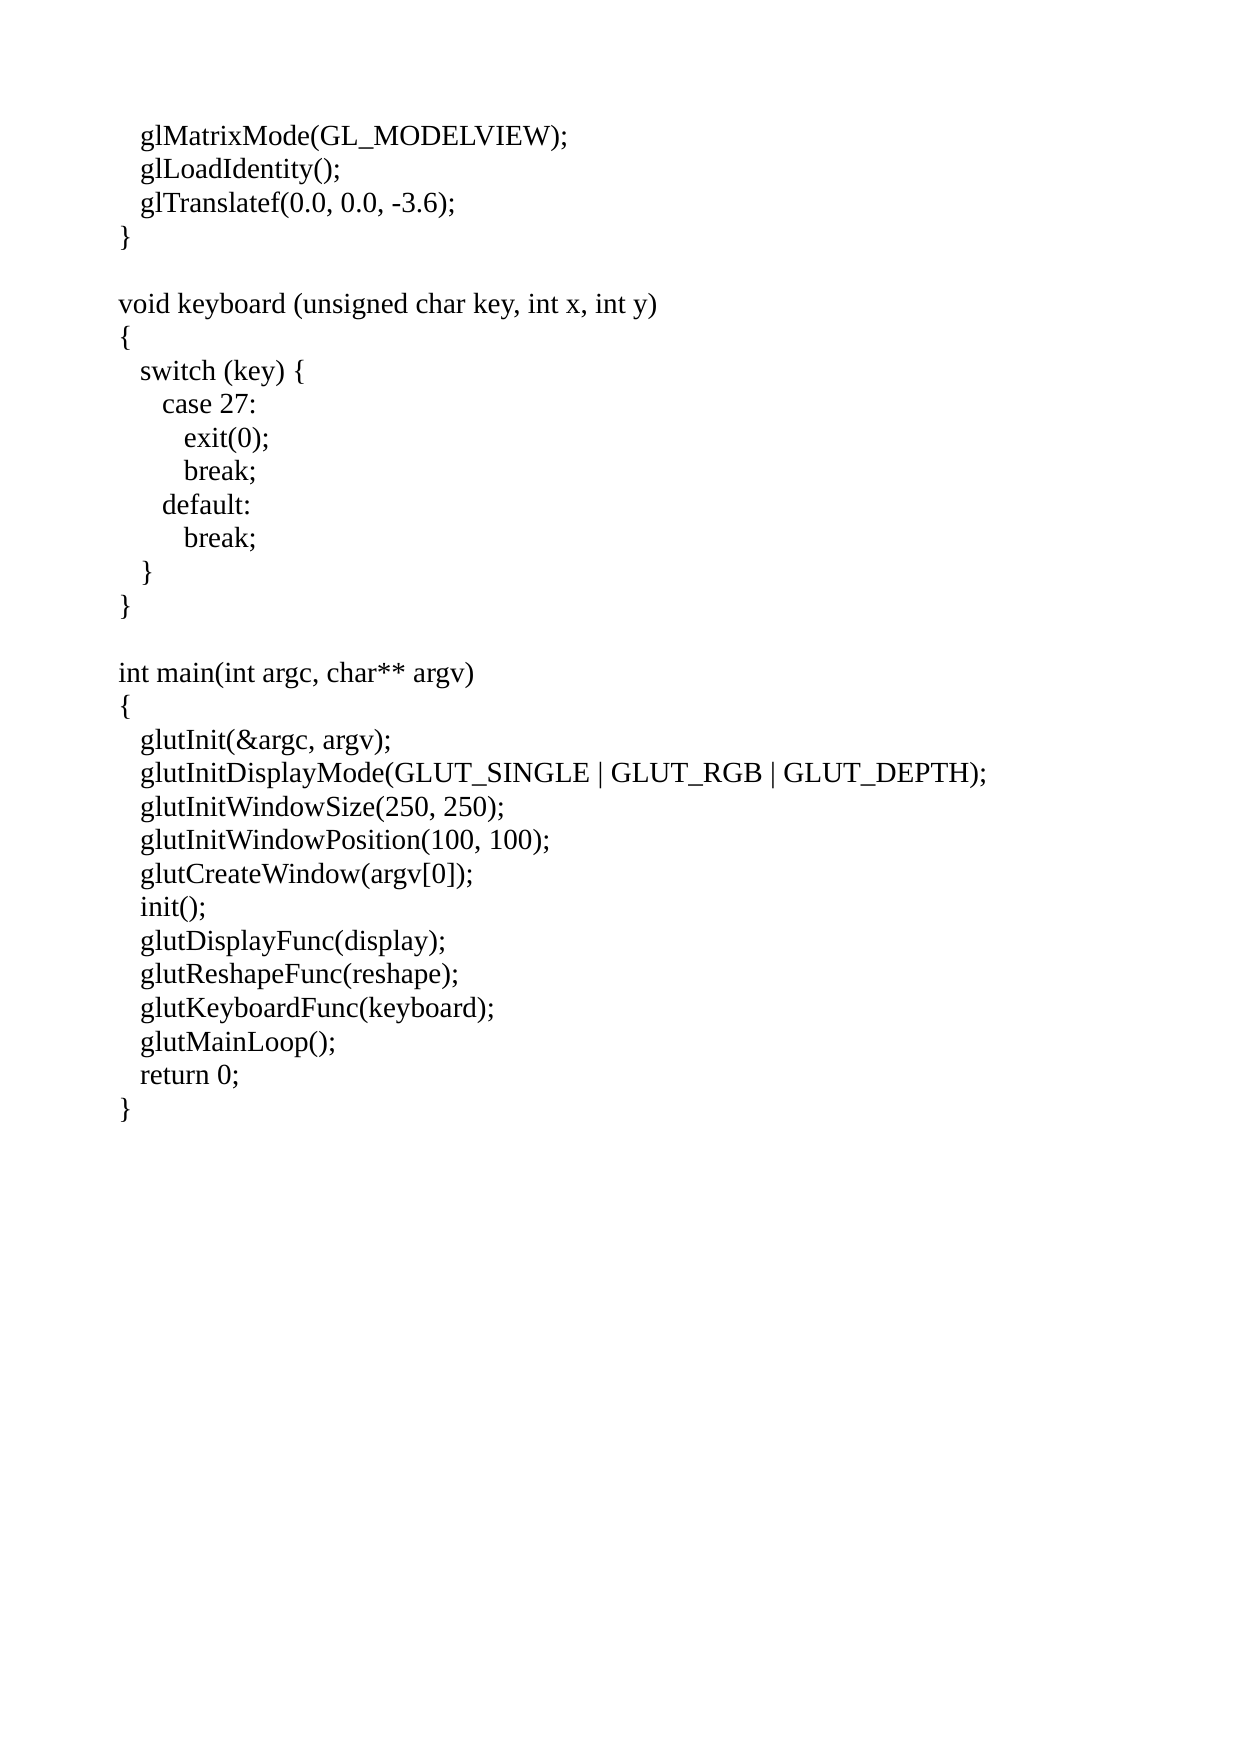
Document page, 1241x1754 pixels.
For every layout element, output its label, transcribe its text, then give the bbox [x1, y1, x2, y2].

text } [118, 219, 1122, 252]
text default: [118, 487, 1122, 521]
text break; [118, 521, 1122, 554]
text { [118, 319, 1122, 353]
text switch (key) { [118, 353, 1122, 386]
text case 27: [118, 386, 1122, 420]
text } [118, 588, 1122, 621]
text glutReshapeFunc(reshape); [118, 957, 1122, 990]
text glutDisplayFunc(display); [118, 923, 1122, 957]
text void keyboard (unsigned char key, int x, int y) [118, 286, 1122, 319]
text glutMainLoop(); [118, 1024, 1122, 1057]
text glutInit(&argc, argv); [118, 722, 1122, 755]
text glutInitWindowSize(250, 250); [118, 789, 1122, 822]
text break; [118, 453, 1122, 487]
text glMatrixMode(GL_MODELVIEW); [118, 118, 1122, 152]
text exit(0); [118, 420, 1122, 453]
text return 0; [118, 1057, 1122, 1091]
text } [118, 1091, 1122, 1124]
text } [118, 554, 1122, 588]
text glutInitWindowPosition(100, 100); [118, 822, 1122, 856]
text glutCreateWindow(argv[0]); [118, 856, 1122, 889]
text glutKeyboardFunc(keyboard); [118, 990, 1122, 1024]
text glTranslatef(0.0, 0.0, -3.6); [118, 185, 1122, 219]
text { [118, 688, 1122, 722]
text glLoadIdentity(); [118, 152, 1122, 185]
text init(); [118, 889, 1122, 923]
text glutInitDisplayMode(GLUT_SINGLE | GLUT_RGB | GLUT_DEPTH); [118, 755, 1122, 789]
text int main(int argc, char** argv) [118, 655, 1122, 688]
